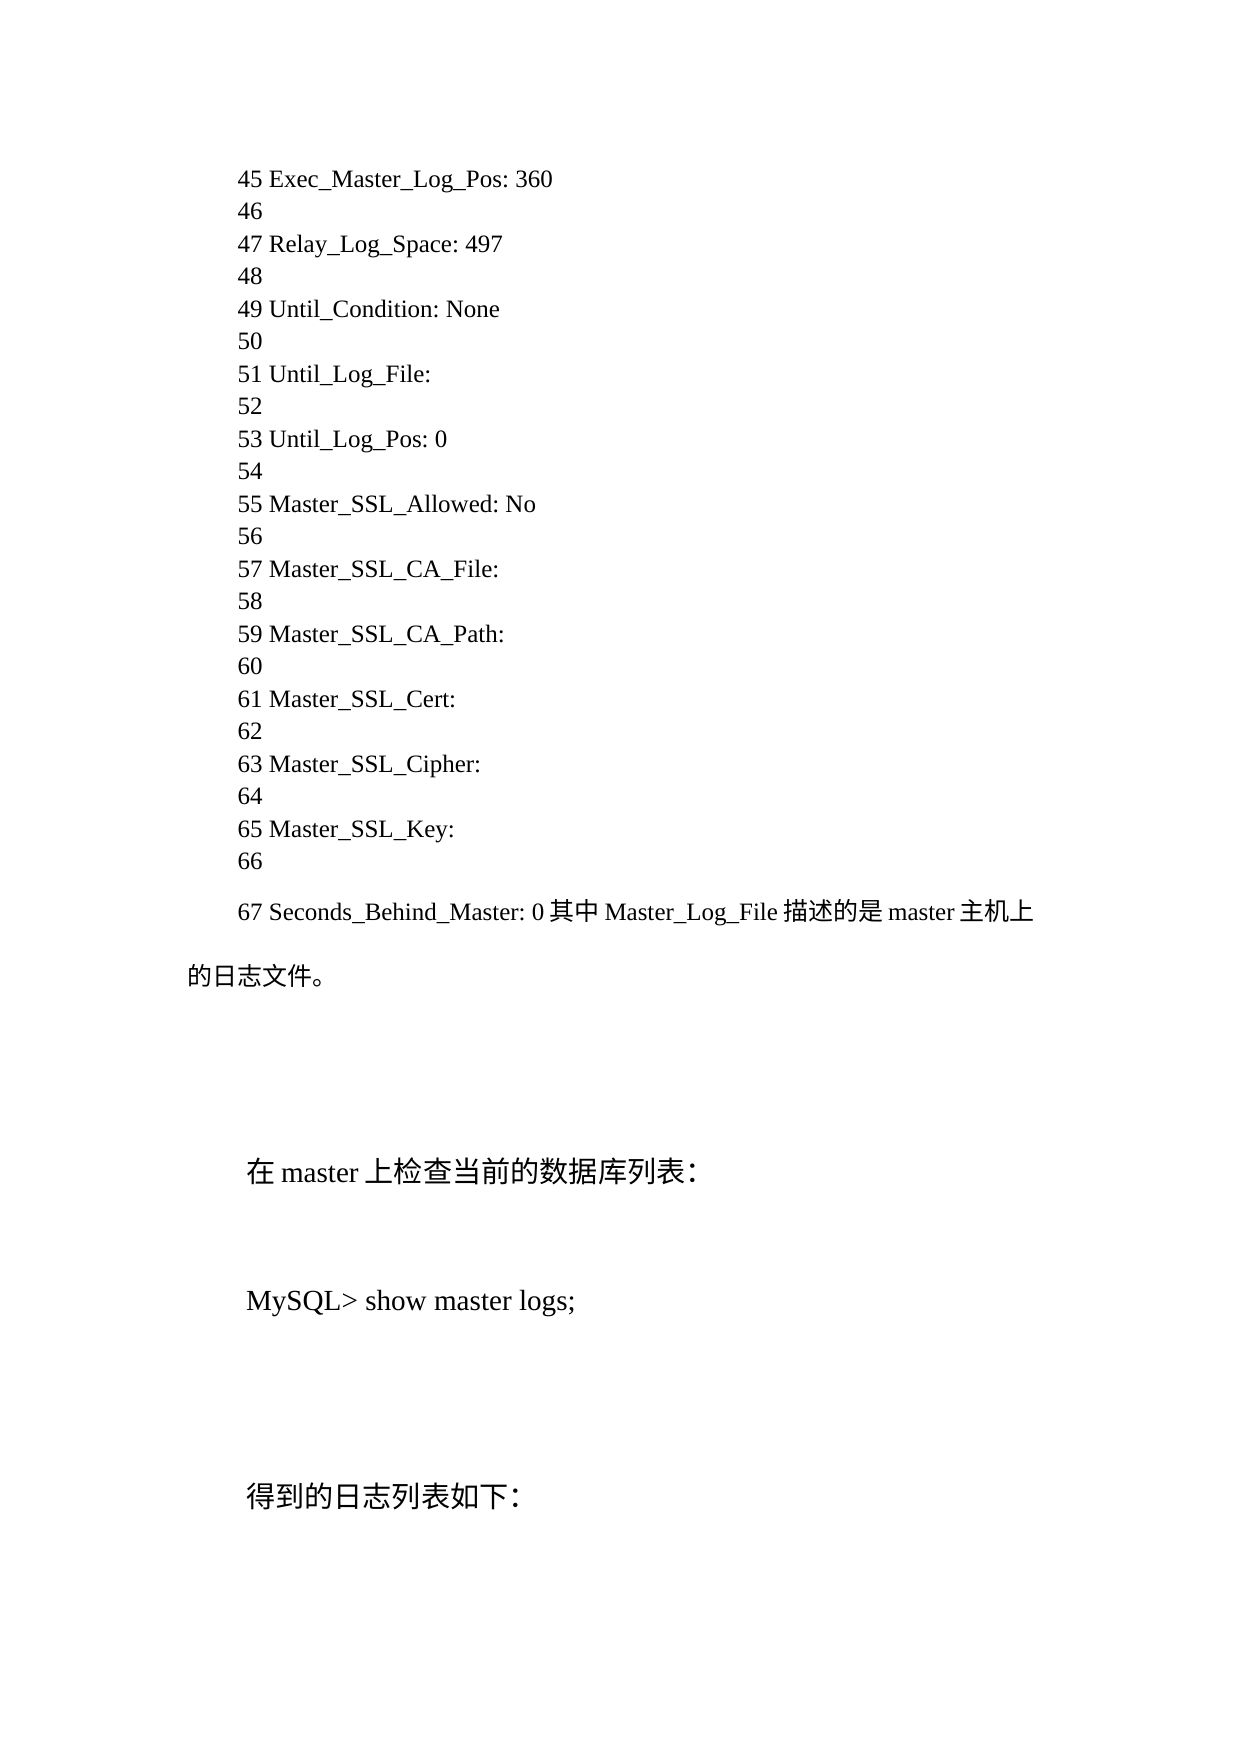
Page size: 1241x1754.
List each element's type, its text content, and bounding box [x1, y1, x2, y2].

text 48 [187, 259, 1053, 292]
text 46 [187, 194, 1053, 227]
text 60 [187, 649, 1053, 682]
text 67 Seconds_Behind_Master: 0其中Master_Log_File描述的是master主机上的日志文件。 [187, 877, 1053, 1007]
text 57 Master_SSL_CA_File: [187, 552, 1053, 584]
text 65 Master_SSL_Key: [187, 812, 1053, 844]
text 在master上检查当前的数据库列表： [187, 1137, 1053, 1202]
text 58 [187, 584, 1053, 617]
text 54 [187, 454, 1053, 487]
text 50 [187, 324, 1053, 357]
text 64 [187, 779, 1053, 812]
text 61 Master_SSL_Cert: [187, 682, 1053, 714]
text 63 Master_SSL_Cipher: [187, 747, 1053, 779]
text 45 Exec_Master_Log_Pos: 360 [187, 162, 1053, 194]
text 51 Until_Log_File: [187, 357, 1053, 389]
text 62 [187, 714, 1053, 747]
text 47 Relay_Log_Space: 497 [187, 227, 1053, 259]
text 55 Master_SSL_Allowed: No [187, 487, 1053, 519]
text 49 Until_Condition: None [187, 292, 1053, 324]
text 53 Until_Log_Pos: 0 [187, 422, 1053, 454]
text 66 [187, 844, 1053, 877]
text 59 Master_SSL_CA_Path: [187, 617, 1053, 649]
text 56 [187, 519, 1053, 552]
text 52 [187, 389, 1053, 422]
text 得到的日志列表如下： [187, 1462, 1053, 1527]
text MySQL> show master logs; [187, 1267, 1053, 1332]
